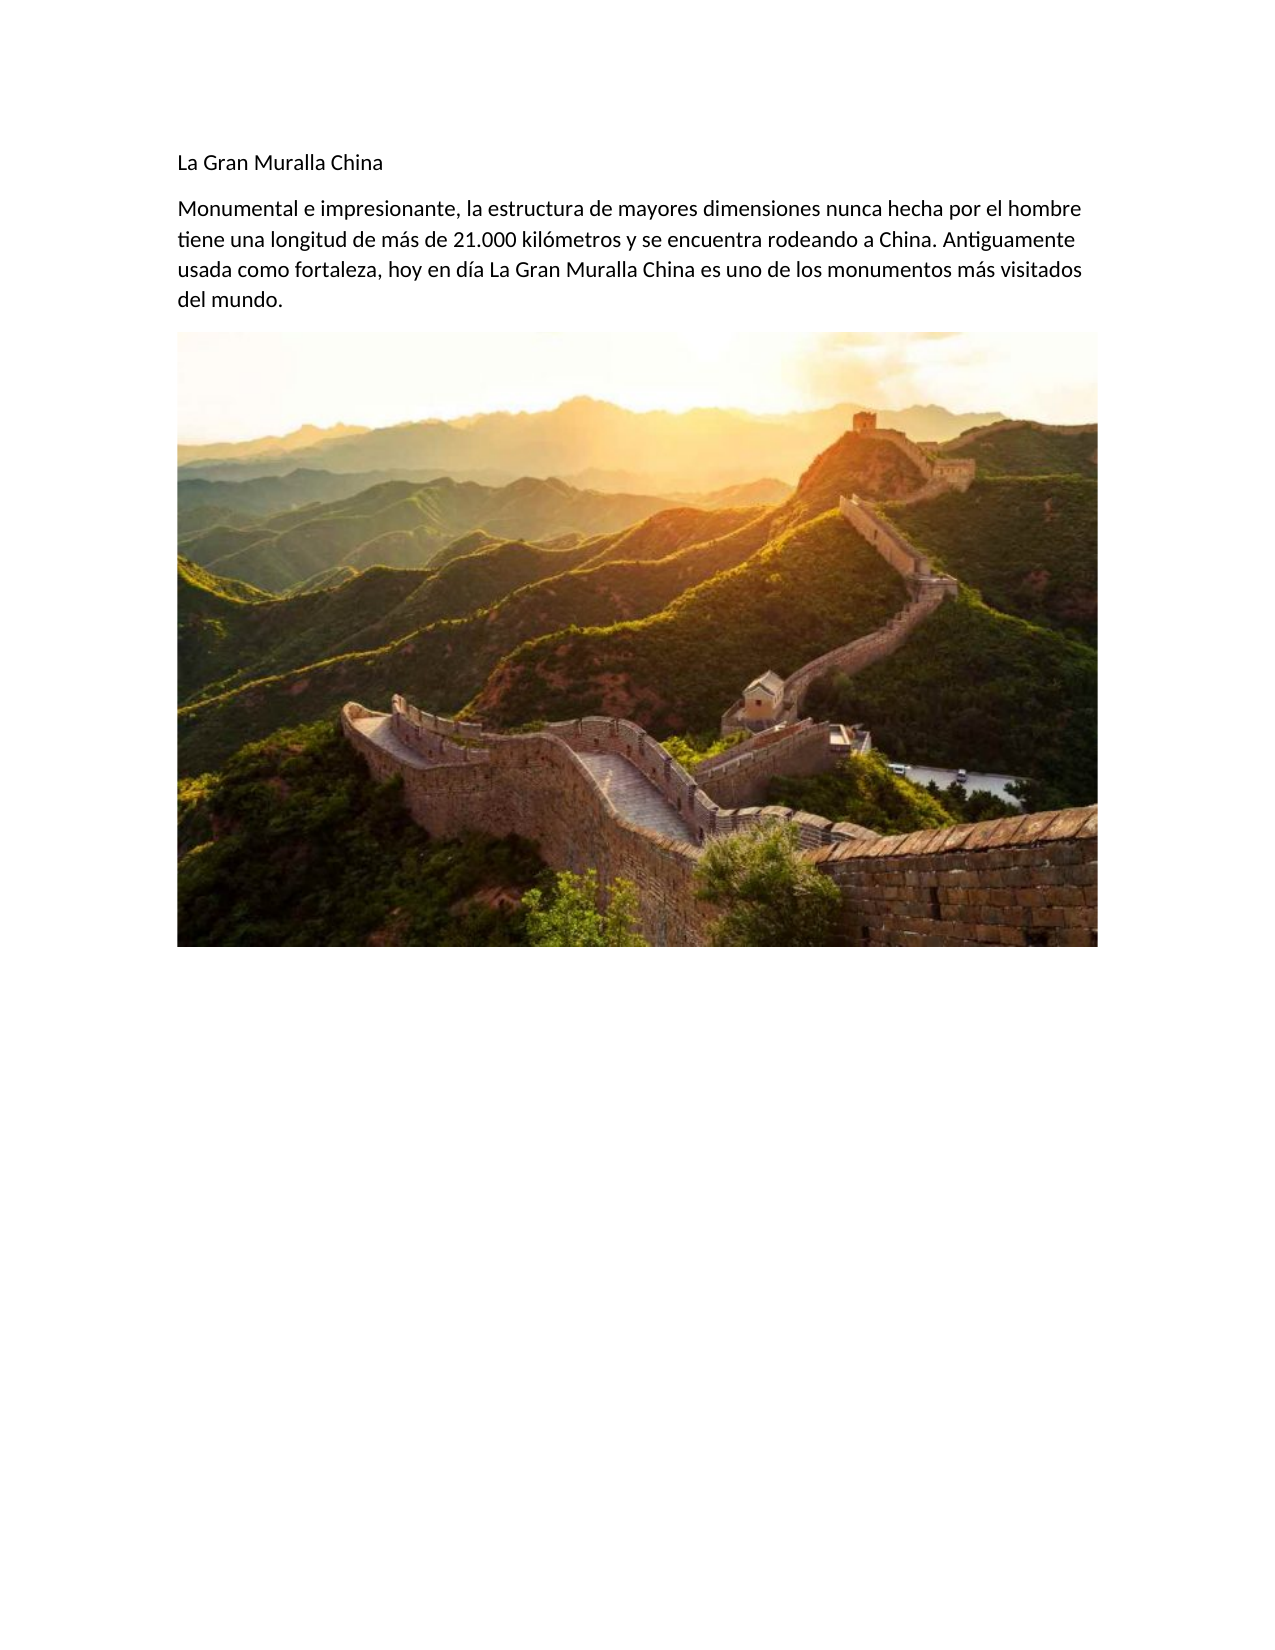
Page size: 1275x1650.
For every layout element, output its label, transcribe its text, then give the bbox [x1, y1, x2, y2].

text La Gran Muralla China [177, 148, 1098, 176]
picture [177, 332, 1098, 947]
text Monumental e impresionante, la estructura de mayores dimensiones nunca hecha por el hombre tiene una longitud de más de 21.000 kilómetros y se encuentra rodeando a China. Antiguamente usada como fortaleza, hoy en día La Gran Muralla China es uno de los monumentos más visitados del mundo. [177, 194, 1098, 313]
